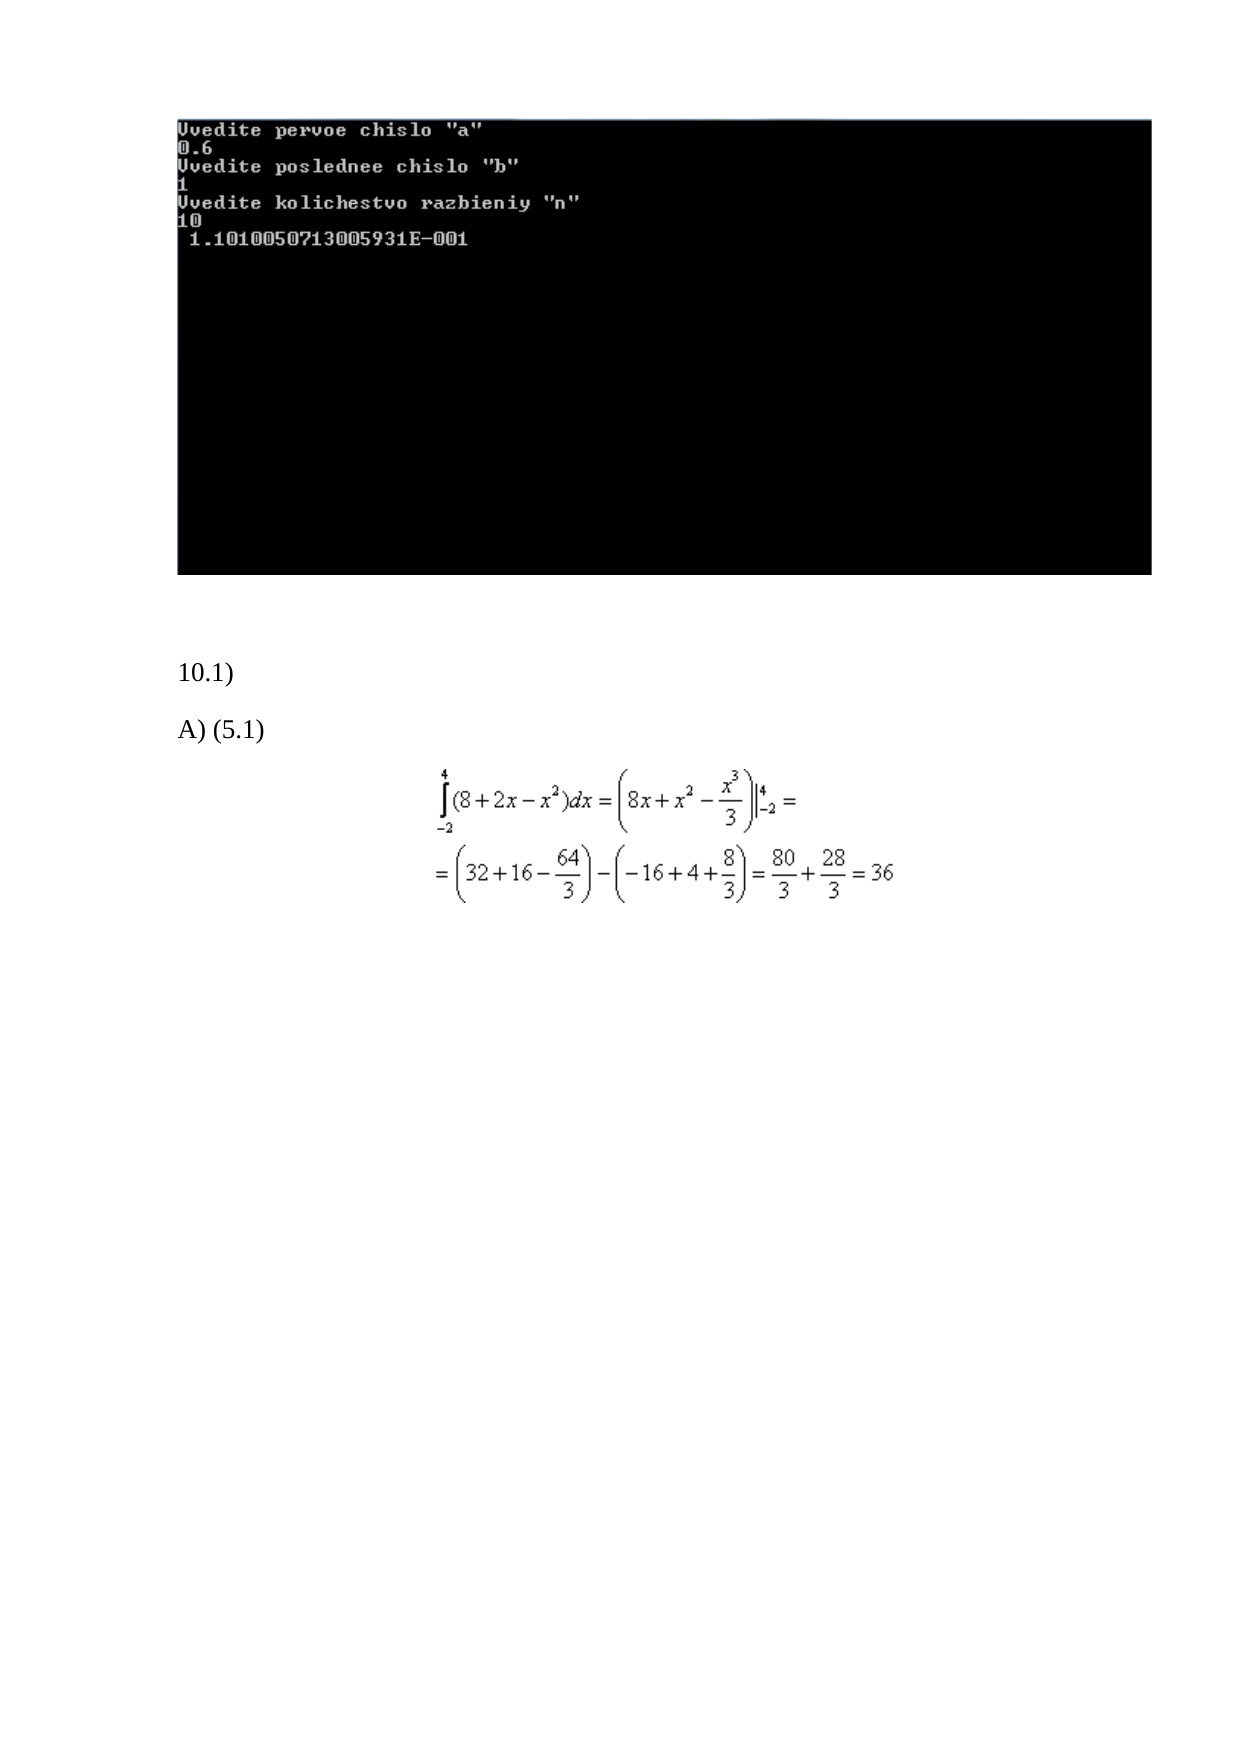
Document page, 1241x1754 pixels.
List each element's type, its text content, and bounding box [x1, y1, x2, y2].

picture [436, 769, 893, 903]
text 10.1) [177, 657, 1152, 688]
text A) (5.1) [177, 713, 1152, 744]
picture [177, 118, 1152, 575]
